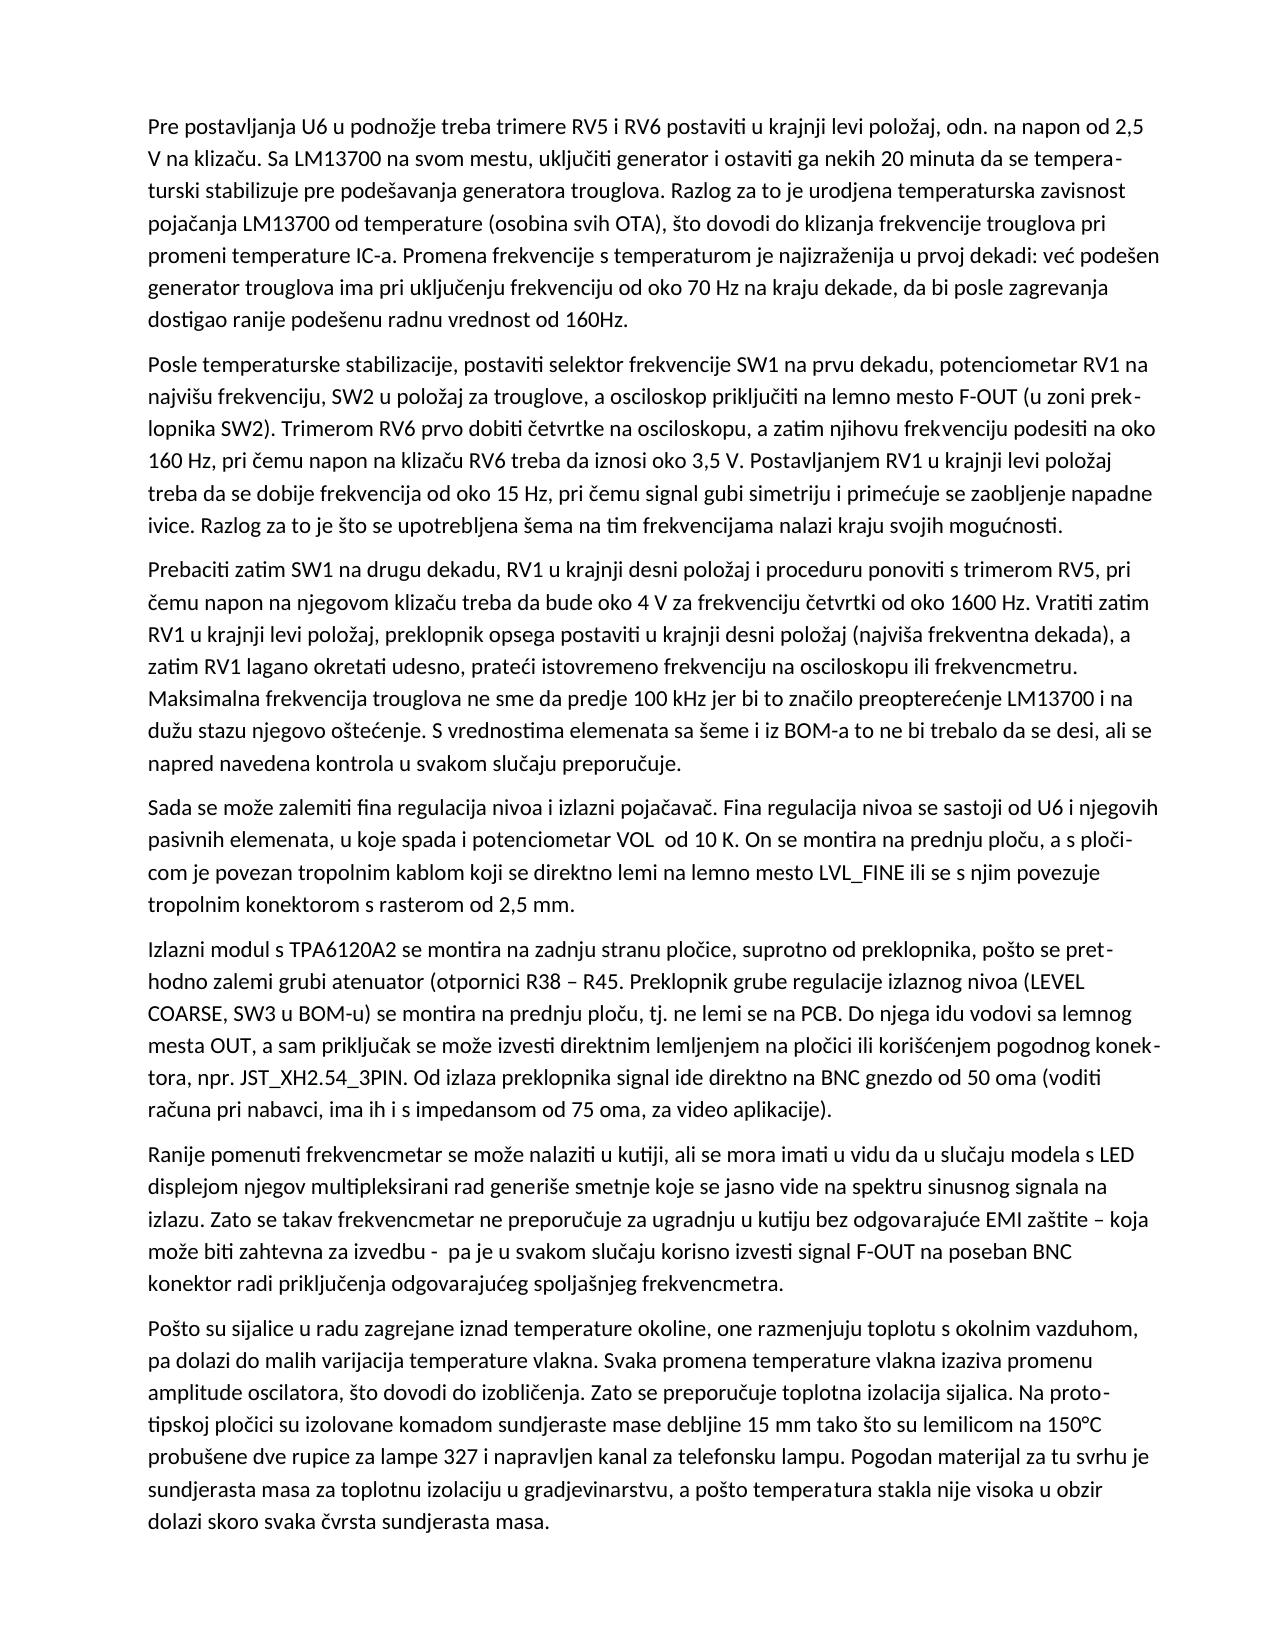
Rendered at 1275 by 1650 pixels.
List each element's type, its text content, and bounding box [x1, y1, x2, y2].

text Pošto su sijalice u radu zagrejane iznad temperature okoline, one razmenjuju toplotu s okolnim vazduhom, pa dolazi do malih varijacija temperature vlakna. Svaka promena temperature vlakna izaziva promenu amplitude oscilatora, što dovodi do izobličenja. Zato se preporučuje toplotna izolacija sijalica. Na prototipskoj pločici su izolovane komadom sundjeraste mase debljine 15 mm tako što su lemilicom na 150°C probušene dve rupice za lampe 327 i napravljen kanal za telefonsku lampu. Pogodan materijal za tu svrhu je sundjerasta masa za toplotnu izolaciju u gradjevinarstvu, a pošto temperatura stakla nije visoka u obzir dolazi skoro svaka čvrsta sundjerasta masa. [148, 1314, 1163, 1535]
text Pre postavljanja U6 u podnožje treba trimere RV5 i RV6 postaviti u krajnji levi položaj, odn. na napon od 2,5 V na klizaču. Sa LM13700 na svom mestu, uključiti generator i ostaviti ga nekih 20 minuta da se temperaturski stabilizuje pre podešavanja generatora trouglova. Razlog za to je urodjena temperaturska zavisnost pojačanja LM13700 od temperature (osobina svih OTA), što dovodi do klizanja frekvencije trouglova pri promeni temperature IC-a. Promena frekvencije s temperaturom je najizraženija u prvoj dekadi: već podešen generator trouglova ima pri uključenju frekvenciju od oko 70 Hz na kraju dekade, da bi posle zagrevanja dostigao ranije podešenu radnu vrednost od 160Hz. [148, 112, 1163, 333]
text Izlazni modul s TPA6120A2 se montira na zadnju stranu pločice, suprotno od preklopnika, pošto se prethodno zalemi grubi atenuator (otpornici R38 – R45. Preklopnik grube regulacije izlaznog nivoa (LEVEL COARSE, SW3 u BOM-u) se montira na prednju ploču, tj. ne lemi se na PCB. Do njega idu vodovi sa lemnog mesta OUT, a sam priključak se može izvesti direktnim lemljenjem na pločici ili korišćenjem pogodnog konektora, npr. JST_XH2.54_3PIN. Od izlaza preklopnika signal ide direktno na BNC gnezdo od 50 oma (voditi računa pri nabavci, ima ih i s impedansom od 75 oma, za video aplikacije). [148, 935, 1163, 1124]
text Prebaciti zatim SW1 na drugu dekadu, RV1 u krajnji desni položaj i proceduru ponoviti s trimerom RV5, pri čemu napon na njegovom klizaču treba da bude oko 4 V za frekvenciju četvrtki od oko 1600 Hz. Vratiti zatim RV1 u krajnji levi položaj, preklopnik opsega postaviti u krajnji desni položaj (najviša frekventna dekada), a zatim RV1 lagano okretati udesno, prateći istovremeno frekvenciju na osciloskopu ili frekvencmetru. Maksimalna frekvencija trouglova ne sme da predje 100 kHz jer bi to značilo preopterećenje LM13700 i na dužu stazu njegovo oštećenje. S vrednostima elemenata sa šeme i iz BOM-a to ne bi trebalo da se desi, ali se napred navedena kontrola u svakom slučaju preporučuje. [148, 556, 1163, 777]
text Sada se može zalemiti fina regulacija nivoa i izlazni pojačavač. Fina regulacija nivoa se sastoji od U6 i njegovih pasivnih elemenata, u koje spada i potenciometar VOL od 10 K. On se montira na prednju ploču, a s pločicom je povezan tropolnim kablom koji se direktno lemi na lemno mesto LVL_FINE ili se s njim povezuje tropolnim konektorom s rasterom od 2,5 mm. [148, 793, 1163, 918]
text Posle temperaturske stabilizacije, postaviti selektor frekvencije SW1 na prvu dekadu, potenciometar RV1 na najvišu frekvenciju, SW2 u položaj za trouglove, a osciloskop priključiti na lemno mesto F-OUT (u zoni preklopnika SW2). Trimerom RV6 prvo dobiti četvrtke na osciloskopu, a zatim njihovu frekvenciju podesiti na oko 160 Hz, pri čemu napon na klizaču RV6 treba da iznosi oko 3,5 V. Postavljanjem RV1 u krajnji levi položaj treba da se dobije frekvencija od oko 15 Hz, pri čemu signal gubi simetriju i primećuje se zaobljenje napadne ivice. Razlog za to je što se upotrebljena šema na tim frekvencijama nalazi kraju svojih mogućnosti. [148, 350, 1163, 539]
text Ranije pomenuti frekvencmetar se može nalaziti u kutiji, ali se mora imati u vidu da u slučaju modela s LED displejom njegov multipleksirani rad generiše smetnje koje se jasno vide na spektru sinusnog signala na izlazu. Zato se takav frekvencmetar ne preporučuje za ugradnju u kutiju bez odgovarajuće EMI zaštite – koja može biti zahtevna za izvedbu - pa je u svakom slučaju korisno izvesti signal F-OUT na poseban BNC konektor radi priključenja odgovarajućeg spoljašnjeg frekvencmetra. [148, 1140, 1163, 1297]
